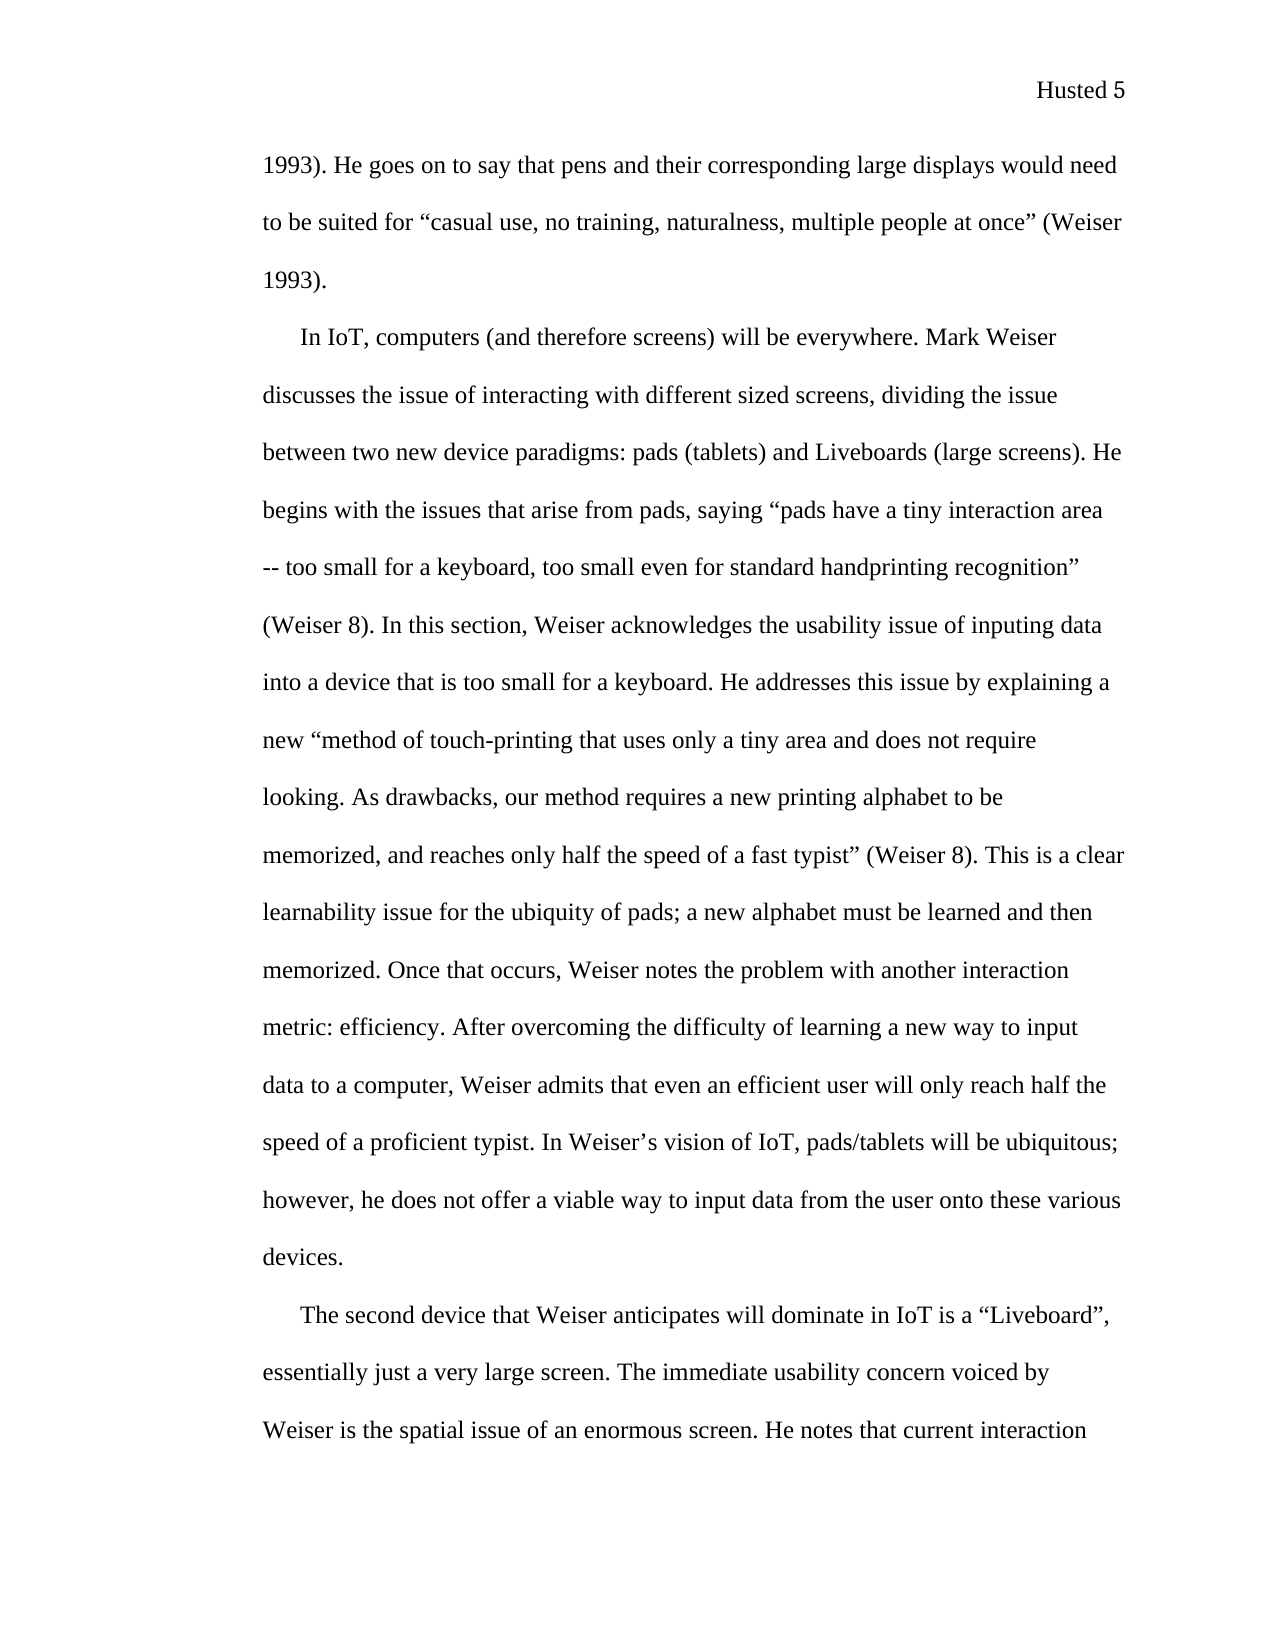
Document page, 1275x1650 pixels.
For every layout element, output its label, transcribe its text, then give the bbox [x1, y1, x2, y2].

list In IoT, computers (and therefore screens) will be everywhere. Mark Weiser discusses the issue of interacting with different sized screens, dividing the issue between two new device paradigms: pads (tablets) and Liveboards (large screens). He begins with the issues that arise from pads, saying “pads have a tiny interaction area -- too small for a keyboard, too small even for standard handprinting recognition” (Weiser 8). In this section, Weiser acknowledges the usability issue of inputing data into a device that is too small for a keyboard. He addresses this issue by explaining a new “method of touch-printing that uses only a tiny area and does not require looking. As drawbacks, our method requires a new printing alphabet to be memorized, and reaches only half the speed of a fast typist” (Weiser 8). This is a clear learnability issue for the ubiquity of pads; a new alphabet must be learned and then memorized. Once that occurs, Weiser notes the problem with another interaction metric: efficiency. After overcoming the difficulty of learning a new way to input data to a computer, Weiser admits that even an efficient user will only reach half the speed of a proficient typist. In Weiser’s vision of IoT, pads/tablets will be ubiquitous; however, he does not offer a viable way to input data from the user onto these various devices. [262, 322, 1125, 1271]
